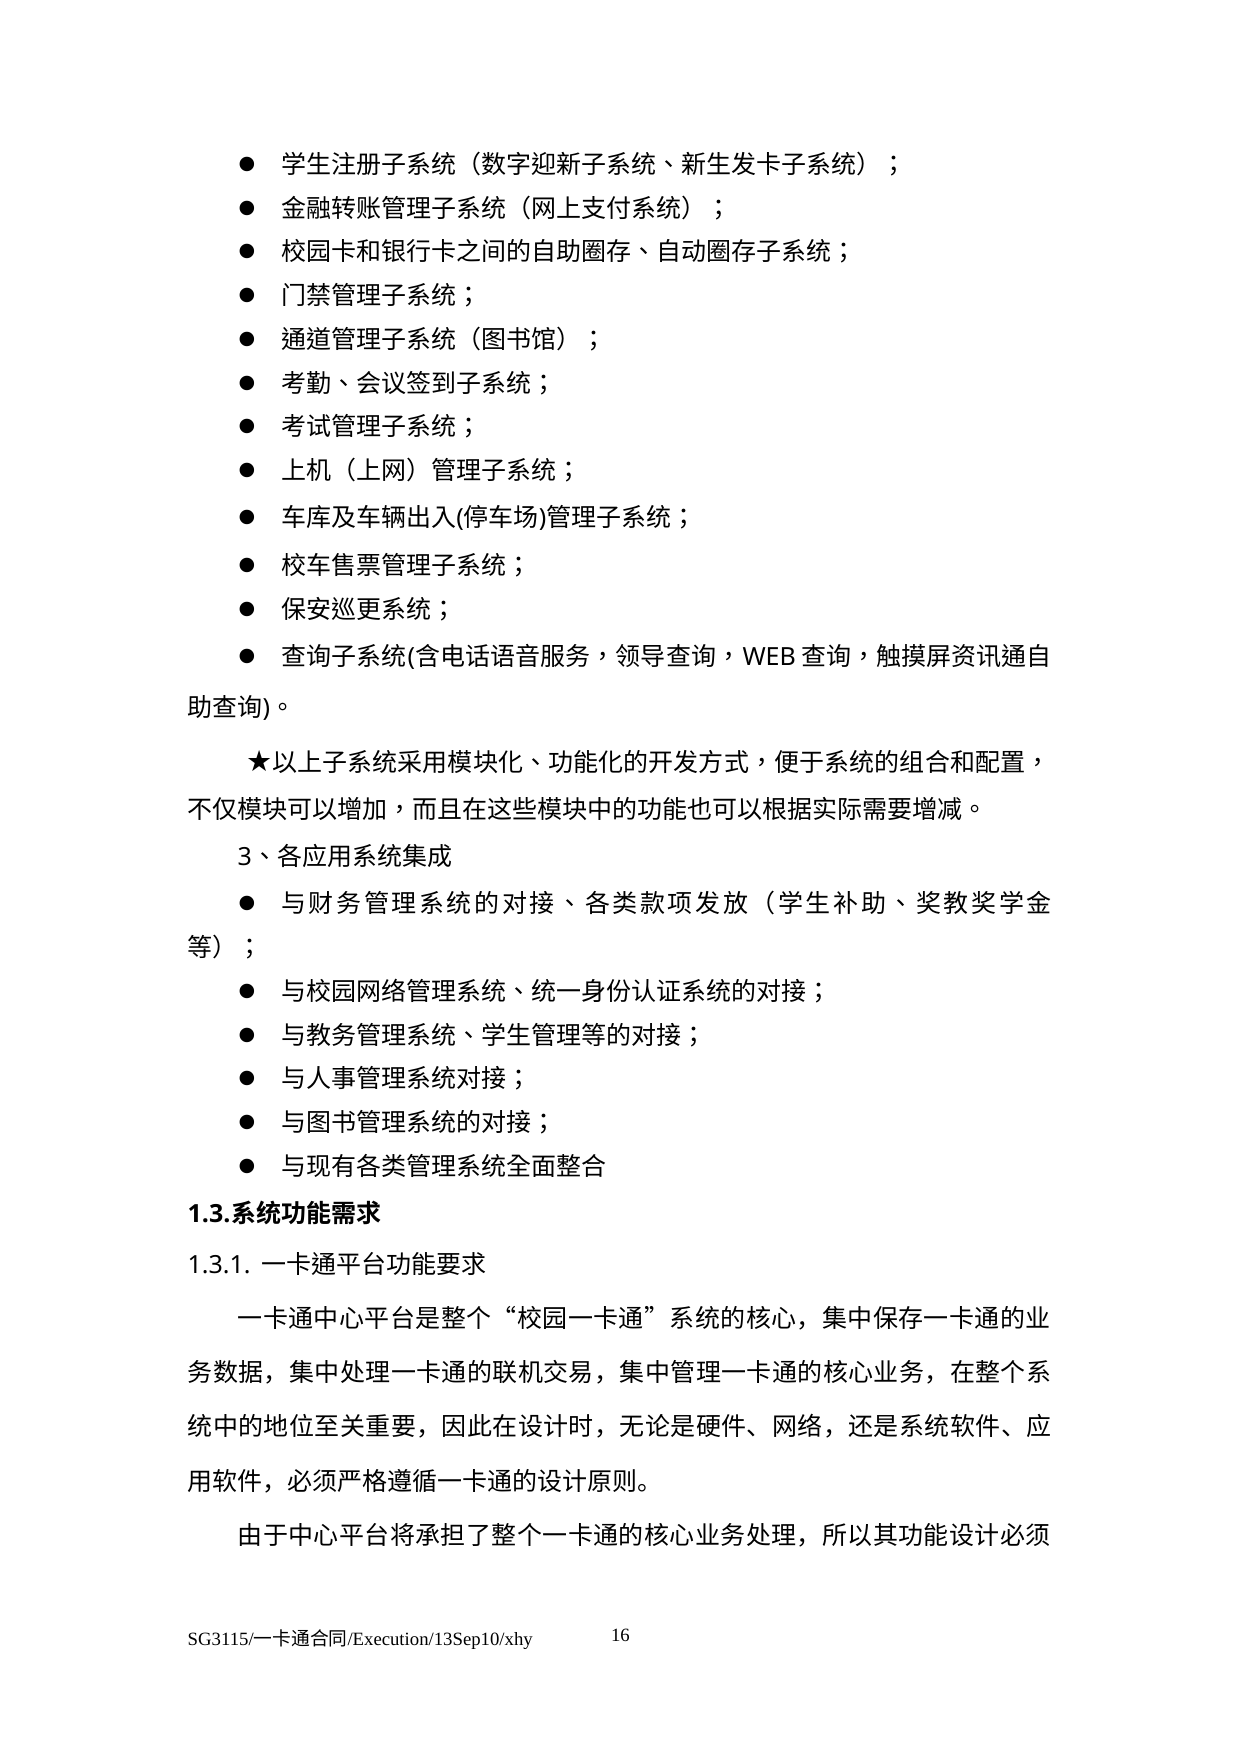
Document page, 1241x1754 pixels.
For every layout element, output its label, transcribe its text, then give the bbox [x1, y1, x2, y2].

list 与校园网络管理系统、统一身份认证系统的对接； [187, 977, 1053, 1006]
list 查询子系统(含电话语音服务，领导查询，WEB查询，触摸屏资讯通自助查询)。 [187, 638, 1053, 724]
text ★以上子系统采用模块化、功能化的开发方式，便于系统的组合和配置，不仅模块可以增加，而且在这些模块中的功能也可以根据实际需要增减。 [187, 741, 1053, 824]
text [187, 1516, 1053, 1552]
list 与教务管理系统、学生管理等的对接； [187, 1021, 1053, 1050]
subtitle 系统功能需求 [187, 1196, 1053, 1230]
list 金融转账管理子系统（网上支付系统）； [187, 194, 1053, 223]
list 与财务管理系统的对接、各类款项发放（学生补助、奖教奖学金等）； [187, 890, 1053, 963]
list 通道管理子系统（图书馆）； [187, 325, 1053, 354]
list 与人事管理系统对接； [187, 1065, 1053, 1094]
list 校园卡和银行卡之间的自助圈存、自动圈存子系统； [187, 237, 1053, 267]
list 门禁管理子系统； [187, 281, 1053, 310]
list 校车售票管理子系统； [187, 551, 1053, 580]
list 与现有各类管理系统全面整合 [187, 1152, 1053, 1181]
list 学生注册子系统（数字迎新子系统、新生发卡子系统）； [187, 150, 1053, 179]
list 上机（上网）管理子系统； [187, 456, 1053, 485]
list 考勤、会议签到子系统； [187, 369, 1053, 398]
text 3、各应用系统集成 [187, 839, 1053, 873]
list 保安巡更系统； [187, 595, 1053, 624]
list 与图书管理系统的对接； [187, 1108, 1053, 1138]
text 一卡通中心平台是整个“校园一卡通”系统的核心，集中保存一卡通的业务数据，集中处理一卡通的联机交易，集中管理一卡通的核心业务，在整个系统中的地位至关重要，因此在设计时，无论是硬件、网络，还是系统软件、应用软件，必须严格遵循一卡通的设计原则。 [187, 1298, 1053, 1497]
subtitle 一卡通平台功能要求 [187, 1247, 1053, 1281]
list 考试管理子系统； [187, 412, 1053, 442]
list 车库及车辆出入(停车场)管理子系统； [187, 500, 1053, 534]
